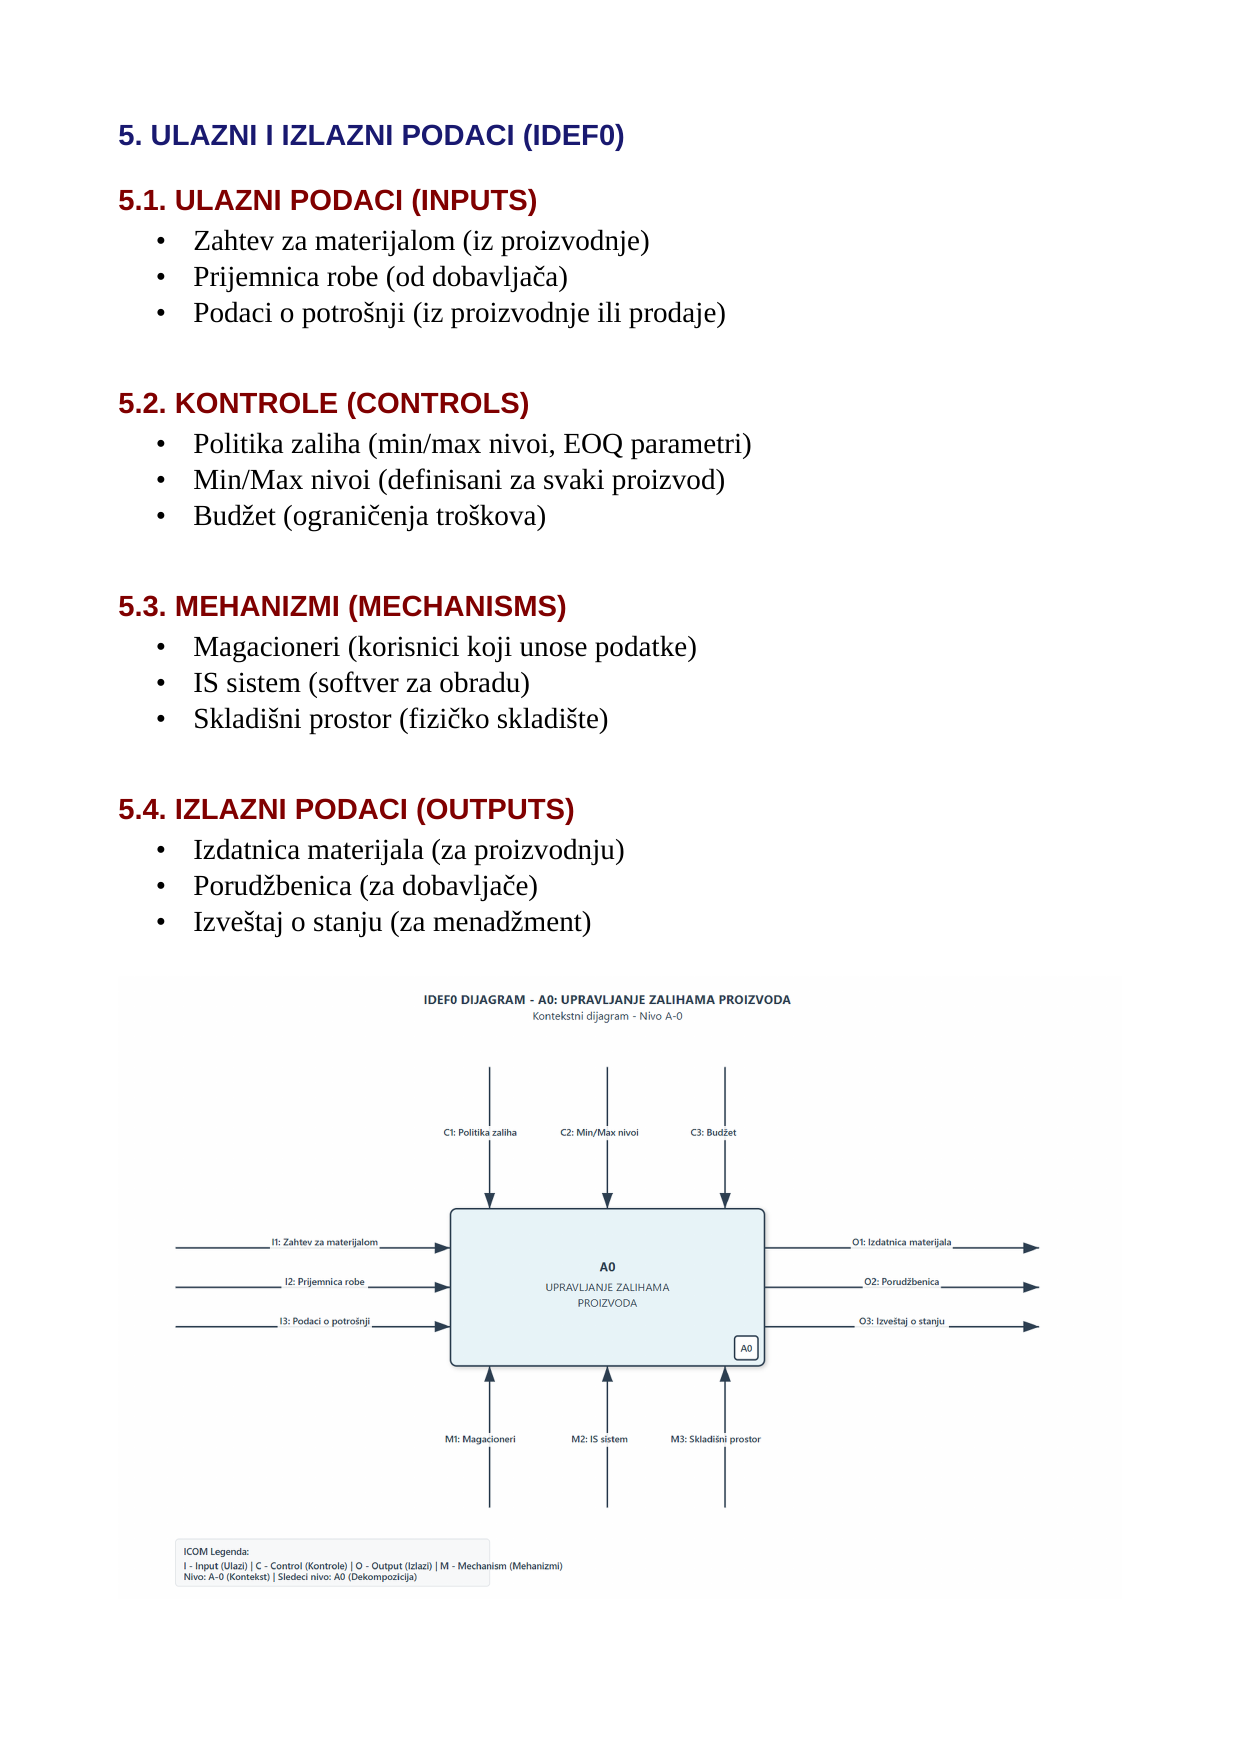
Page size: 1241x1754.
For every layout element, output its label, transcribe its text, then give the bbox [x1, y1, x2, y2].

text • Skladišni prostor (fizičko skladište) [156, 701, 1122, 735]
text • Porudžbenica (za dobavljače) [156, 868, 1122, 902]
text • Budžet (ograničenja troškova) [156, 498, 1122, 532]
text 5.2. KONTROLE (CONTROLS) [118, 386, 1122, 419]
text 5. ULAZNI I IZLAZNI PODACI (IDEF0) [118, 118, 1122, 152]
picture [118, 976, 1123, 1599]
text 5.1. ULAZNI PODACI (INPUTS) [118, 183, 1122, 216]
text • Politika zaliha (min/max nivoi, EOQ parametri) [156, 426, 1122, 459]
text • Zahtev za materijalom (iz proizvodnje) [156, 223, 1122, 256]
text 5.4. IZLAZNI PODACI (OUTPUTS) [118, 792, 1122, 826]
text • Izveštaj o stanju (za menadžment) [156, 904, 1122, 938]
text • Magacioneri (korisnici koji unose podatke) [156, 629, 1122, 662]
text • Podaci o potrošnji (iz proizvodnje ili prodaje) [156, 295, 1122, 328]
text • Izdatnica materijala (za proizvodnju) [156, 832, 1122, 866]
text 5.3. MEHANIZMI (MECHANISMS) [118, 589, 1122, 623]
text • Min/Max nivoi (definisani za svaki proizvod) [156, 462, 1122, 496]
text • IS sistem (softver za obradu) [156, 665, 1122, 699]
text • Prijemnica robe (od dobavljača) [156, 259, 1122, 292]
